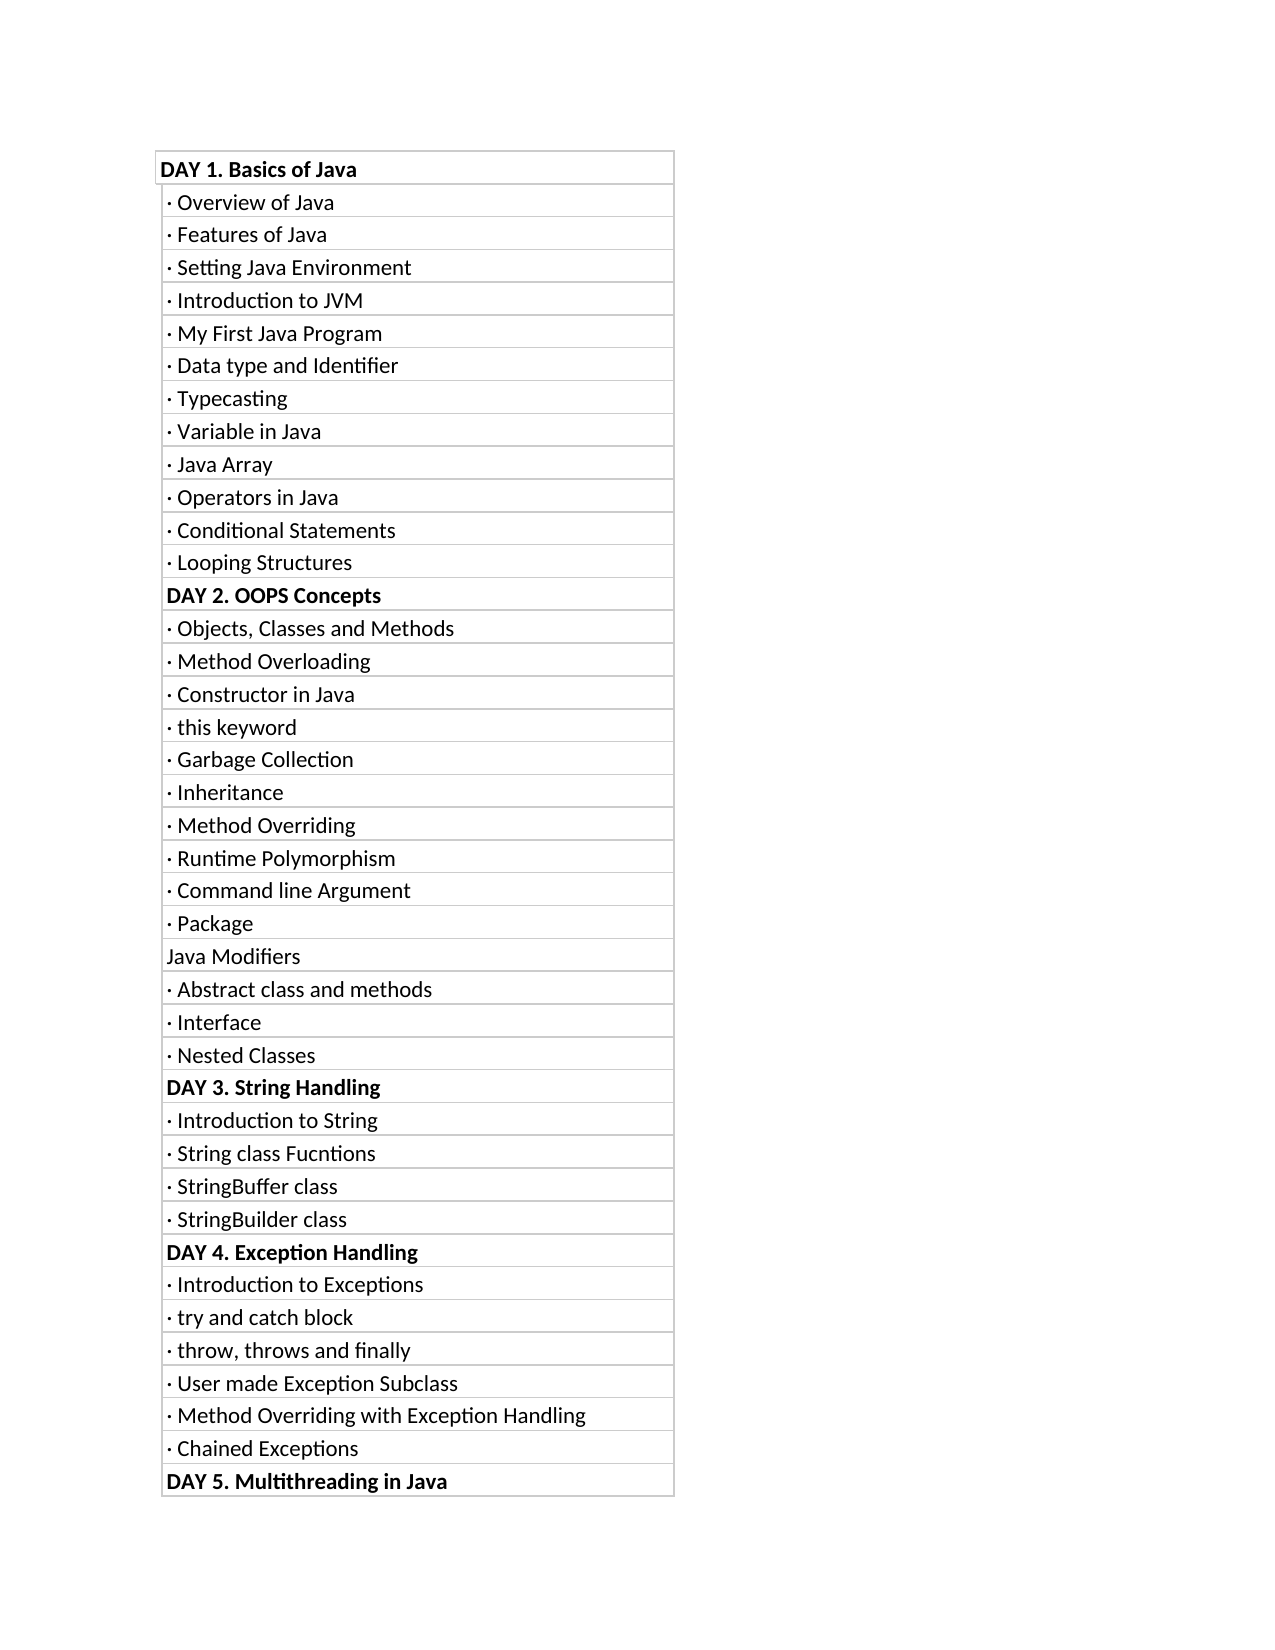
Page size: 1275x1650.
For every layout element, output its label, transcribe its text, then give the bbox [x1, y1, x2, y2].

table_cell · Operators in Java [163, 480, 673, 511]
table_cell · Runtime Polymorphism [163, 841, 673, 872]
table_cell · this keyword [163, 710, 673, 741]
table_cell · Java Array [163, 447, 673, 478]
table_cell · Method Overloading [163, 644, 673, 675]
table_cell · Garbage Collection [163, 742, 673, 773]
table_cell · User made Exception Subclass [163, 1366, 673, 1397]
table_cell · Nested Classes [163, 1038, 673, 1069]
table_cell · Introduction to JVM [163, 283, 673, 314]
table_cell · Typecasting [163, 381, 673, 412]
table_cell · Interface [163, 1005, 673, 1036]
table_cell · My First Java Program [163, 316, 673, 347]
table_cell · Objects, Classes and Methods [163, 611, 673, 642]
table_cell · StringBuffer class [163, 1169, 673, 1200]
table_header DAY 1. Basics of Java [156, 152, 673, 183]
table_cell · Conditional Statements [163, 513, 673, 544]
table_cell · Chained Exceptions [163, 1431, 673, 1462]
table_cell · Abstract class and methods [163, 972, 673, 1003]
table_cell · Introduction to String [163, 1103, 673, 1134]
table_cell · try and catch block [163, 1300, 673, 1331]
table_cell · String class Fucntions [163, 1136, 673, 1167]
table_cell · Variable in Java [163, 414, 673, 445]
table_cell DAY 2. OOPS Concepts [163, 578, 673, 609]
table_cell · Constructor in Java [163, 677, 673, 708]
table_cell DAY 3. String Handling [163, 1070, 673, 1102]
table_cell · Command line Argument [163, 873, 673, 905]
table_cell · Setting Java Environment [163, 250, 673, 281]
table_cell · StringBuilder class [163, 1202, 673, 1233]
table_cell · Data type and Identifier [163, 348, 673, 380]
table_cell · Inheritance [163, 775, 673, 806]
table_cell DAY 5. Multithreading in Java [163, 1464, 673, 1495]
table_cell · Introduction to Exceptions [163, 1267, 673, 1298]
table_cell · Features of Java [163, 217, 673, 248]
table_cell DAY 4. Exception Handling [163, 1235, 673, 1266]
table_cell · throw, throws and finally [163, 1333, 673, 1364]
table_cell · Method Overriding [163, 808, 673, 839]
table_cell · Method Overriding with Exception Handling [163, 1398, 673, 1430]
table_cell · Overview of Java [163, 185, 673, 216]
table_cell · Package [163, 906, 673, 937]
table_cell · Looping Structures [163, 545, 673, 577]
table_cell Java Modifiers [163, 939, 673, 970]
